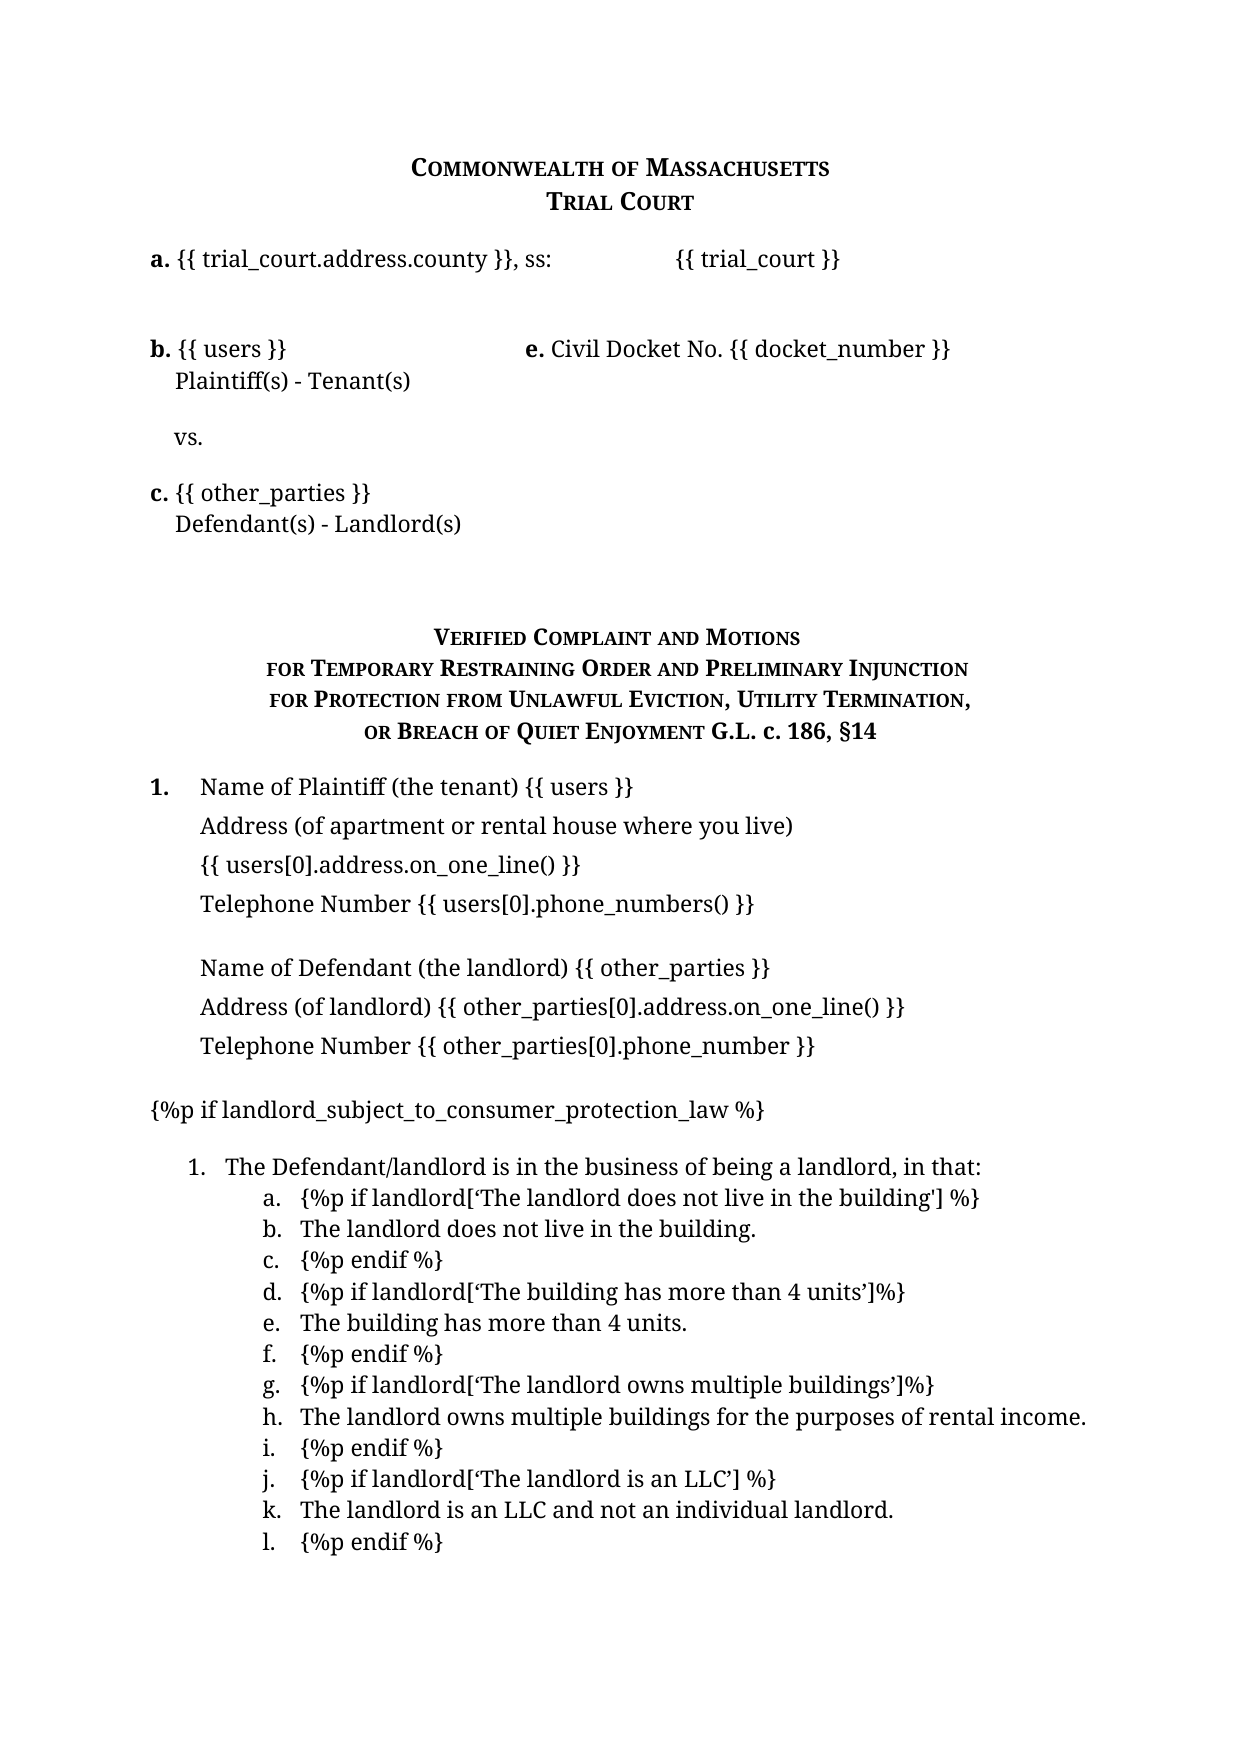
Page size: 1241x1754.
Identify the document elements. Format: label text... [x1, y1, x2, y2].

text 1. Name of Plaintiff (the tenant) {{ users }} Address (of apartment or rental house where you live) {{ users[0].address.on_one_line() }} Telephone Number {{ users[0].phone_numbers() }} [150, 771, 1090, 919]
list The building has more than 4 units. [262, 1307, 1090, 1338]
list The landlord is an LLC and not an individual landlord. [262, 1494, 1090, 1526]
text c. {{ other_parties }} Defendant(s) - Landlord(s) [150, 477, 1090, 540]
text Commonwealth of Massachusetts Trial Court [150, 150, 1090, 218]
list {%p endif %} [262, 1338, 1090, 1369]
text b. {{ users }} e. Civil Docket No. {{ docket_number }} Plaintiff(s) - Tenant(s) [150, 333, 1090, 396]
text Verified Complaint and Motions for Temporary Restraining Order and Preliminary Injunction for Protection from Unlawful Eviction, Utility Termination, or Breach of Quiet Enjoyment G.L. c. 186, §14 [150, 621, 1090, 746]
list The landlord does not live in the building. [262, 1213, 1090, 1244]
text {%p if landlord_subject_to_consumer_protection_law %} [150, 1094, 1090, 1126]
list The landlord owns multiple buildings for the purposes of rental income. [262, 1401, 1090, 1432]
list {%p endif %} [262, 1432, 1090, 1463]
list The Defendant/landlord is in the business of being a landlord, in that: [187, 1151, 1090, 1182]
list {%p if landlord[‘The landlord is an LLC’] %} [262, 1463, 1090, 1494]
list {%p endif %} [262, 1526, 1090, 1557]
list {%p if landlord[‘The building has more than 4 units’]%} [262, 1276, 1090, 1307]
list {%p endif %} [262, 1244, 1090, 1276]
text Name of Defendant (the landlord) {{ other_parties }} Address (of landlord) {{ other_parties[0].address.on_one_line() }} Telephone Number {{ other_parties[0].phone_number }} [200, 952, 1090, 1062]
list {%p if landlord[‘The landlord owns multiple buildings’]%} [262, 1369, 1090, 1401]
list {%p if landlord[‘The landlord does not live in the building'] %} [262, 1182, 1090, 1213]
text a. {{ trial_court.address.county }}, ss: {{ trial_court }} [150, 243, 1090, 308]
text vs. [150, 421, 1090, 452]
